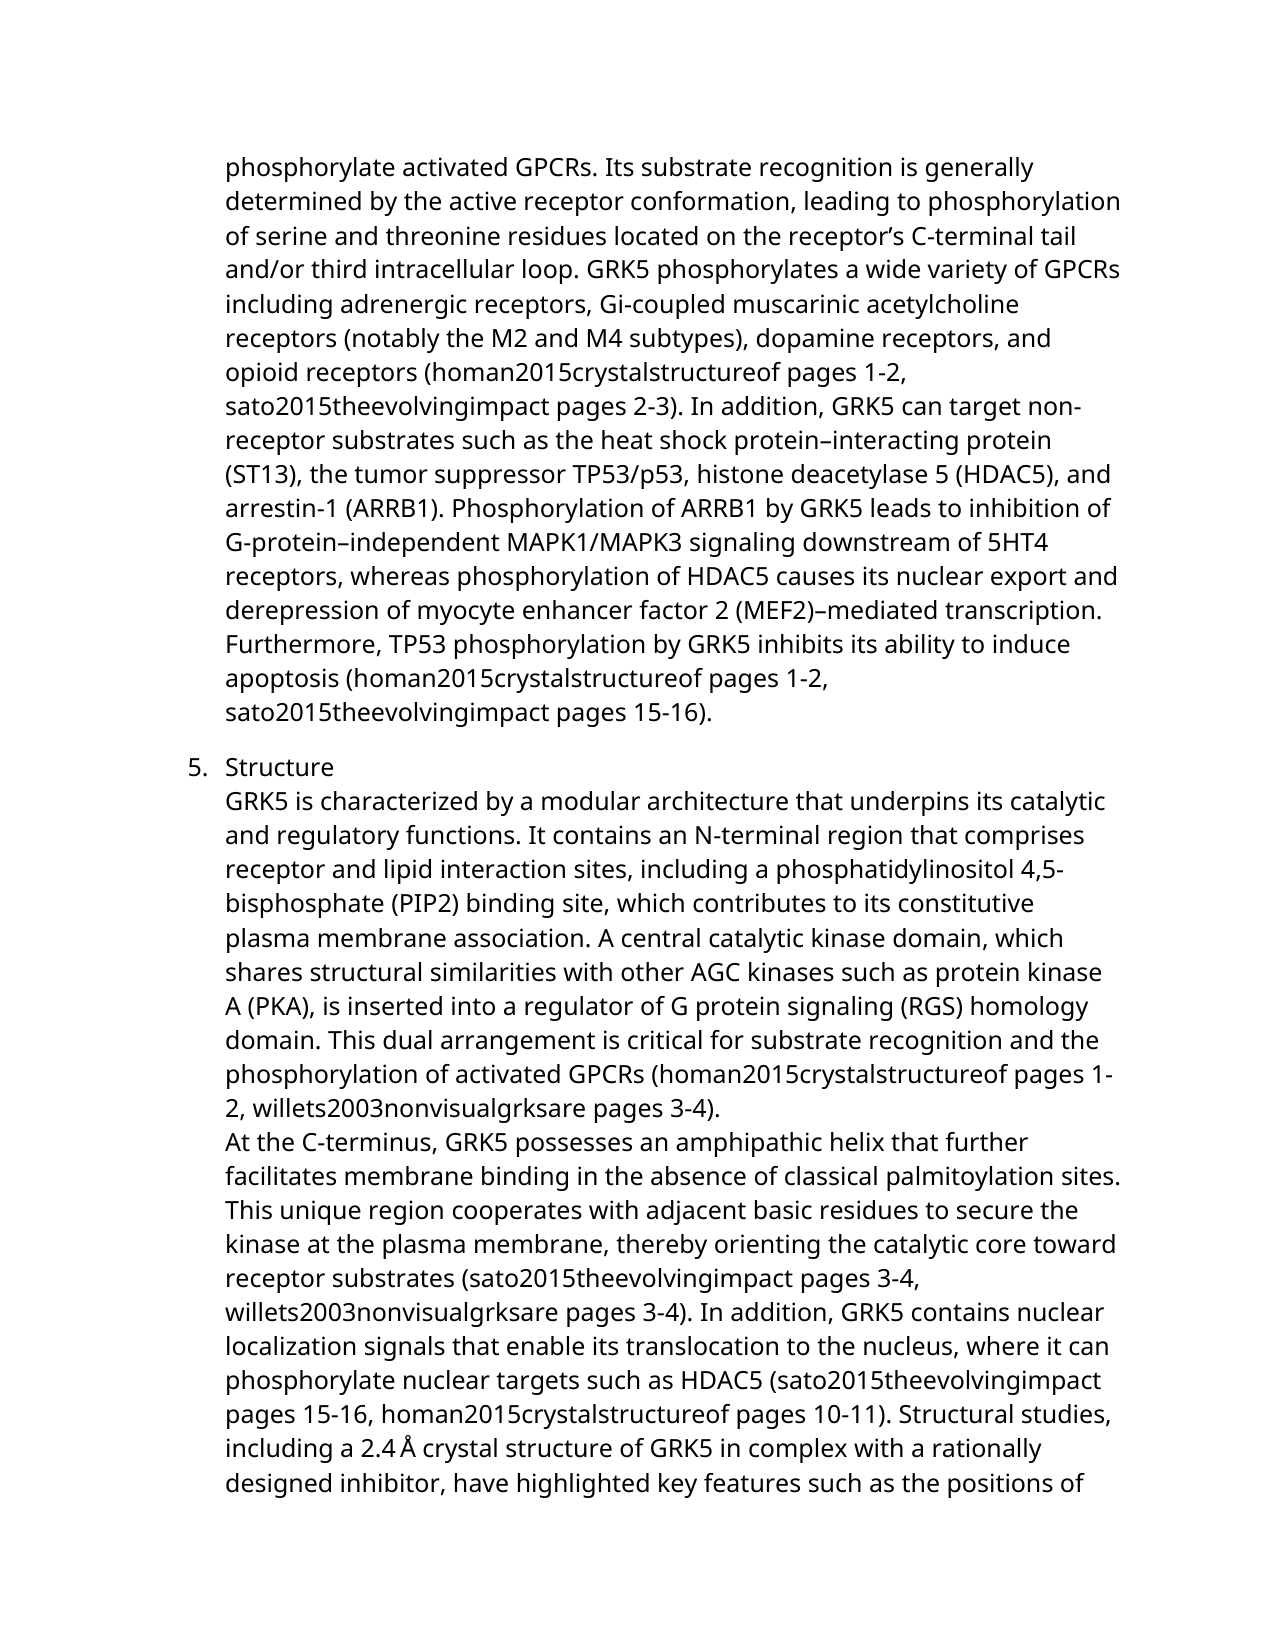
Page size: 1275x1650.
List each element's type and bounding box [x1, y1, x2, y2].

list [187, 750, 1125, 1499]
list [187, 150, 1125, 729]
